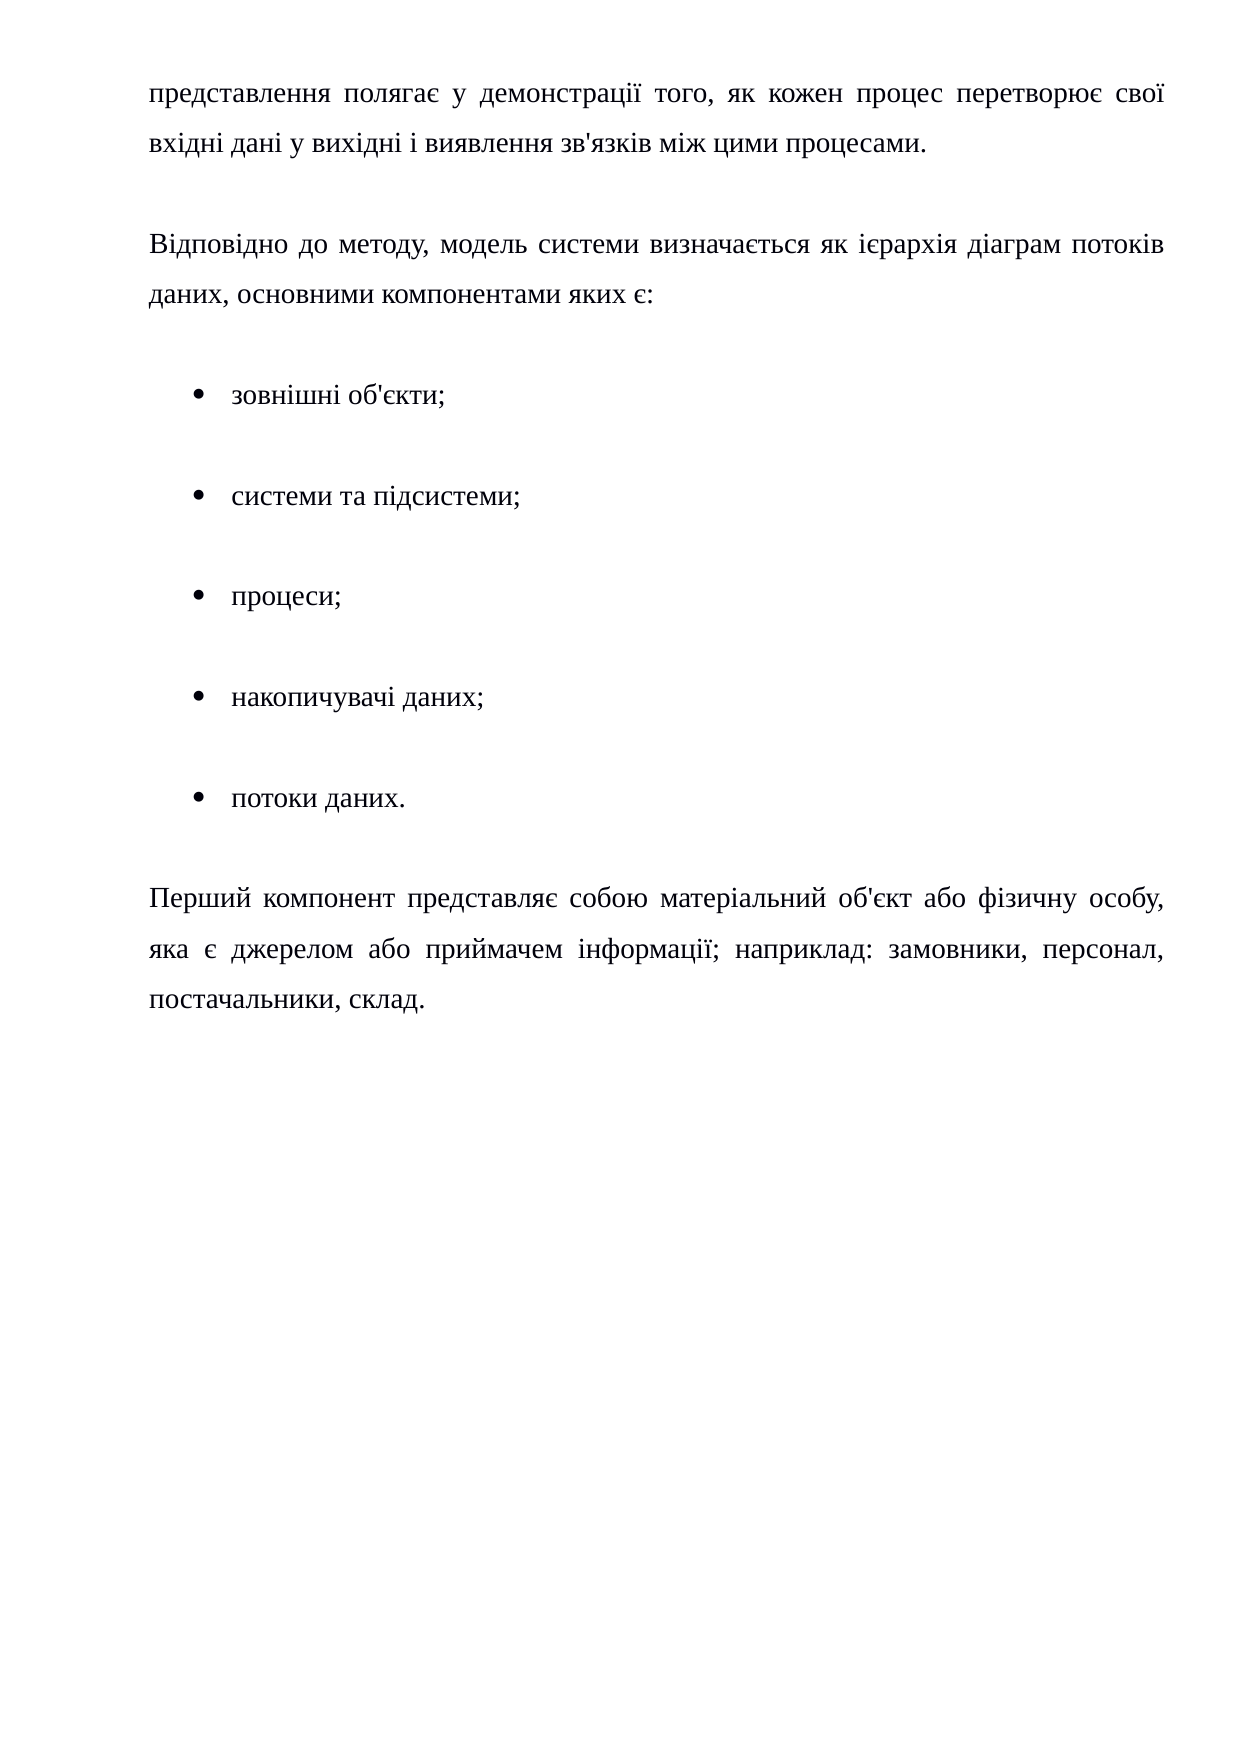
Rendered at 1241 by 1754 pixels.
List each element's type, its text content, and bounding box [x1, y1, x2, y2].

list процеси; [194, 578, 1165, 612]
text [149, 75, 1165, 159]
text Перший компонент представляє собою матеріальний об'єкт або фізичну особу, яка є джерелом або приймачем інформації; наприклад: замовники, персонал, постачальники, склад. [149, 881, 1165, 1015]
text Відповідно до методу, модель системи визначається як ієрархія діаграм потоків даних, основними компонентами яких є: [149, 226, 1165, 310]
list зовнішні об'єкти; [194, 377, 1165, 411]
list системи та підсистеми; [194, 478, 1165, 511]
list накопичувачі даних; [194, 679, 1165, 713]
list потоки даних. [194, 780, 1165, 813]
